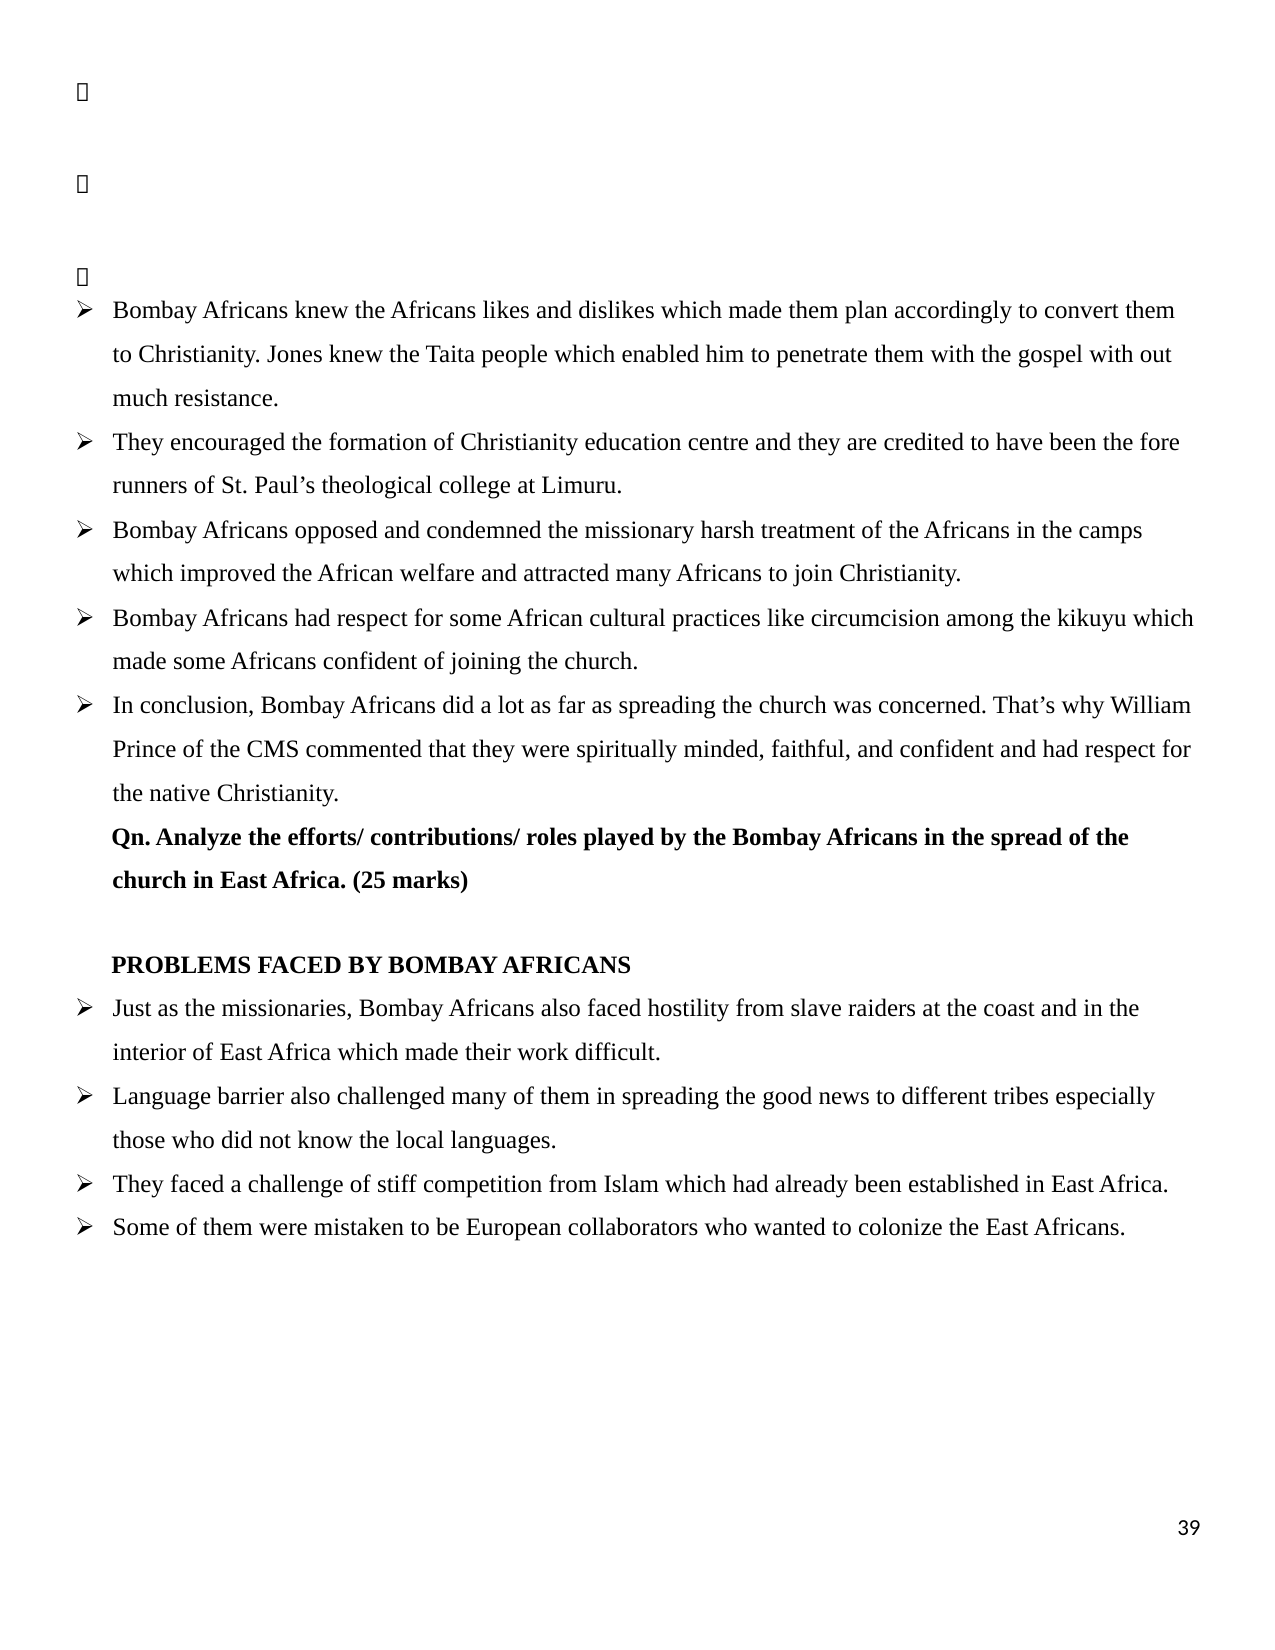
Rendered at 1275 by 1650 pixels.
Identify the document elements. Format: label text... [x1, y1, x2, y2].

list Just as the missionaries, Bombay Africans also faced hostility from slave raiders at the coast and in the interior of East Africa which made their work difficult. [75, 993, 1199, 1066]
list Bombay Africans knew the Africans likes and dislikes which made them plan accordingly to convert them to Christianity. Jones knew the Taita people which enabled him to penetrate them with the gospel with out much resistance. [75, 296, 1199, 412]
subtitle PROBLEMS FACED BY BOMBAY AFRICANS [111, 951, 1200, 979]
list In conclusion, Bombay Africans did a lot as far as spreading the church was concerned. That’s why William Prince of the CMS commented that they were spiritually minded, faithful, and confident and had respect for the native Christianity. [75, 690, 1199, 806]
list Bombay Africans opposed and condemned the missionary harsh treatment of the Africans in the camps which improved the African welfare and attracted many Africans to join Christianity. [75, 515, 1199, 587]
list Bombay Africans had respect for some African cultural practices like circumcision among the kikuyu which made some Africans confident of joining the church. [75, 603, 1199, 675]
text Qn. Analyze the efforts/ contributions/ roles played by the Bombay Africans in the spread of the church in East Africa. (25 marks) [111, 822, 1200, 893]
list They encouraged the formation of Christianity education centre and they are credited to have been the fore runners of St. Paul’s theological college at Limuru. [75, 427, 1199, 499]
list Some of them were mistaken to be European collaborators who wanted to colonize the East Africans. [75, 1212, 1199, 1241]
list Language barrier also challenged many of them in spreading the good news to different tribes especially those who did not know the local languages. [75, 1081, 1199, 1153]
list They faced a challenge of stiff competition from Islam which had already been established in East Africa. [75, 1169, 1199, 1198]
